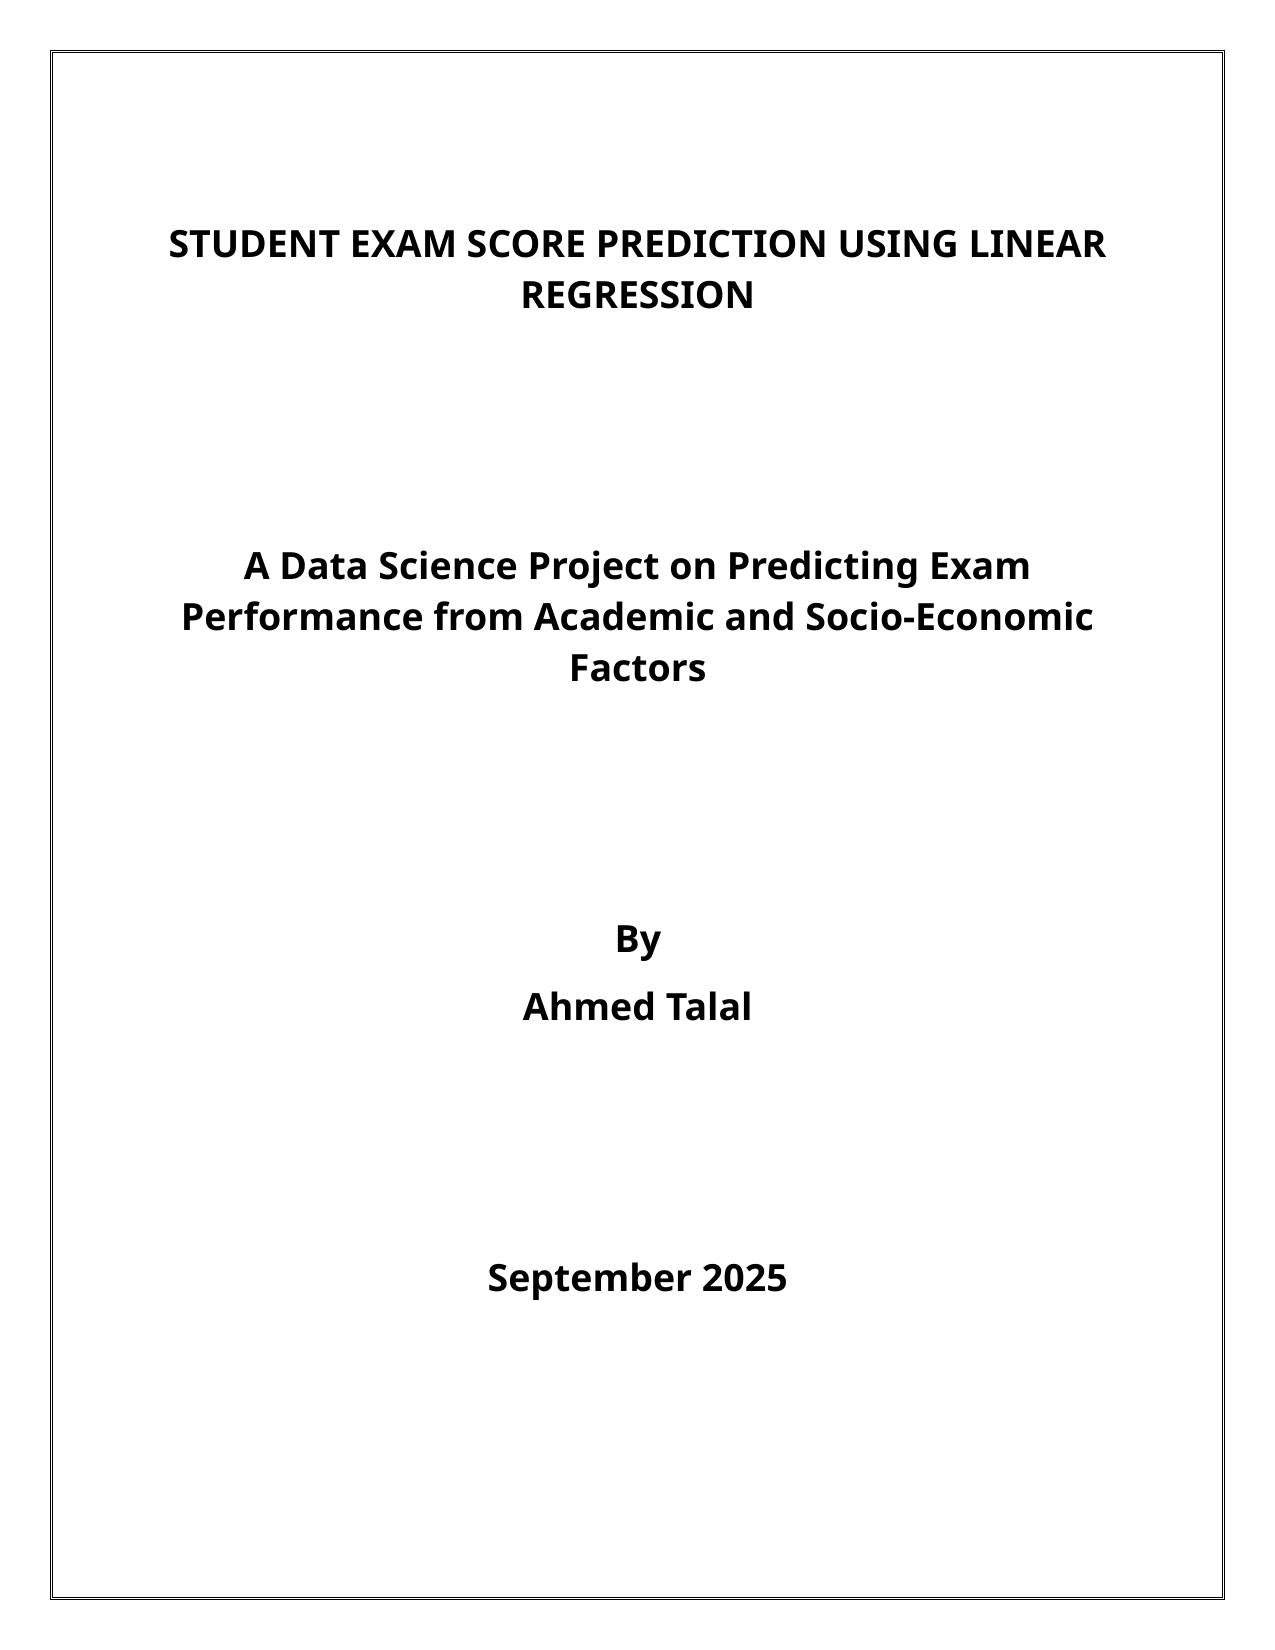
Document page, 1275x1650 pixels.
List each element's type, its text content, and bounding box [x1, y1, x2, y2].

text September 2025 [150, 1251, 1125, 1302]
text A Data Science Project on Predicting Exam Performance from Academic and Socio-Economic Factors [150, 539, 1125, 693]
text STUDENT EXAM SCORE PREDICTION USING LINEAR REGRESSION [150, 218, 1125, 320]
text Ahmed Talal [150, 980, 1125, 1031]
text By [150, 912, 1125, 963]
